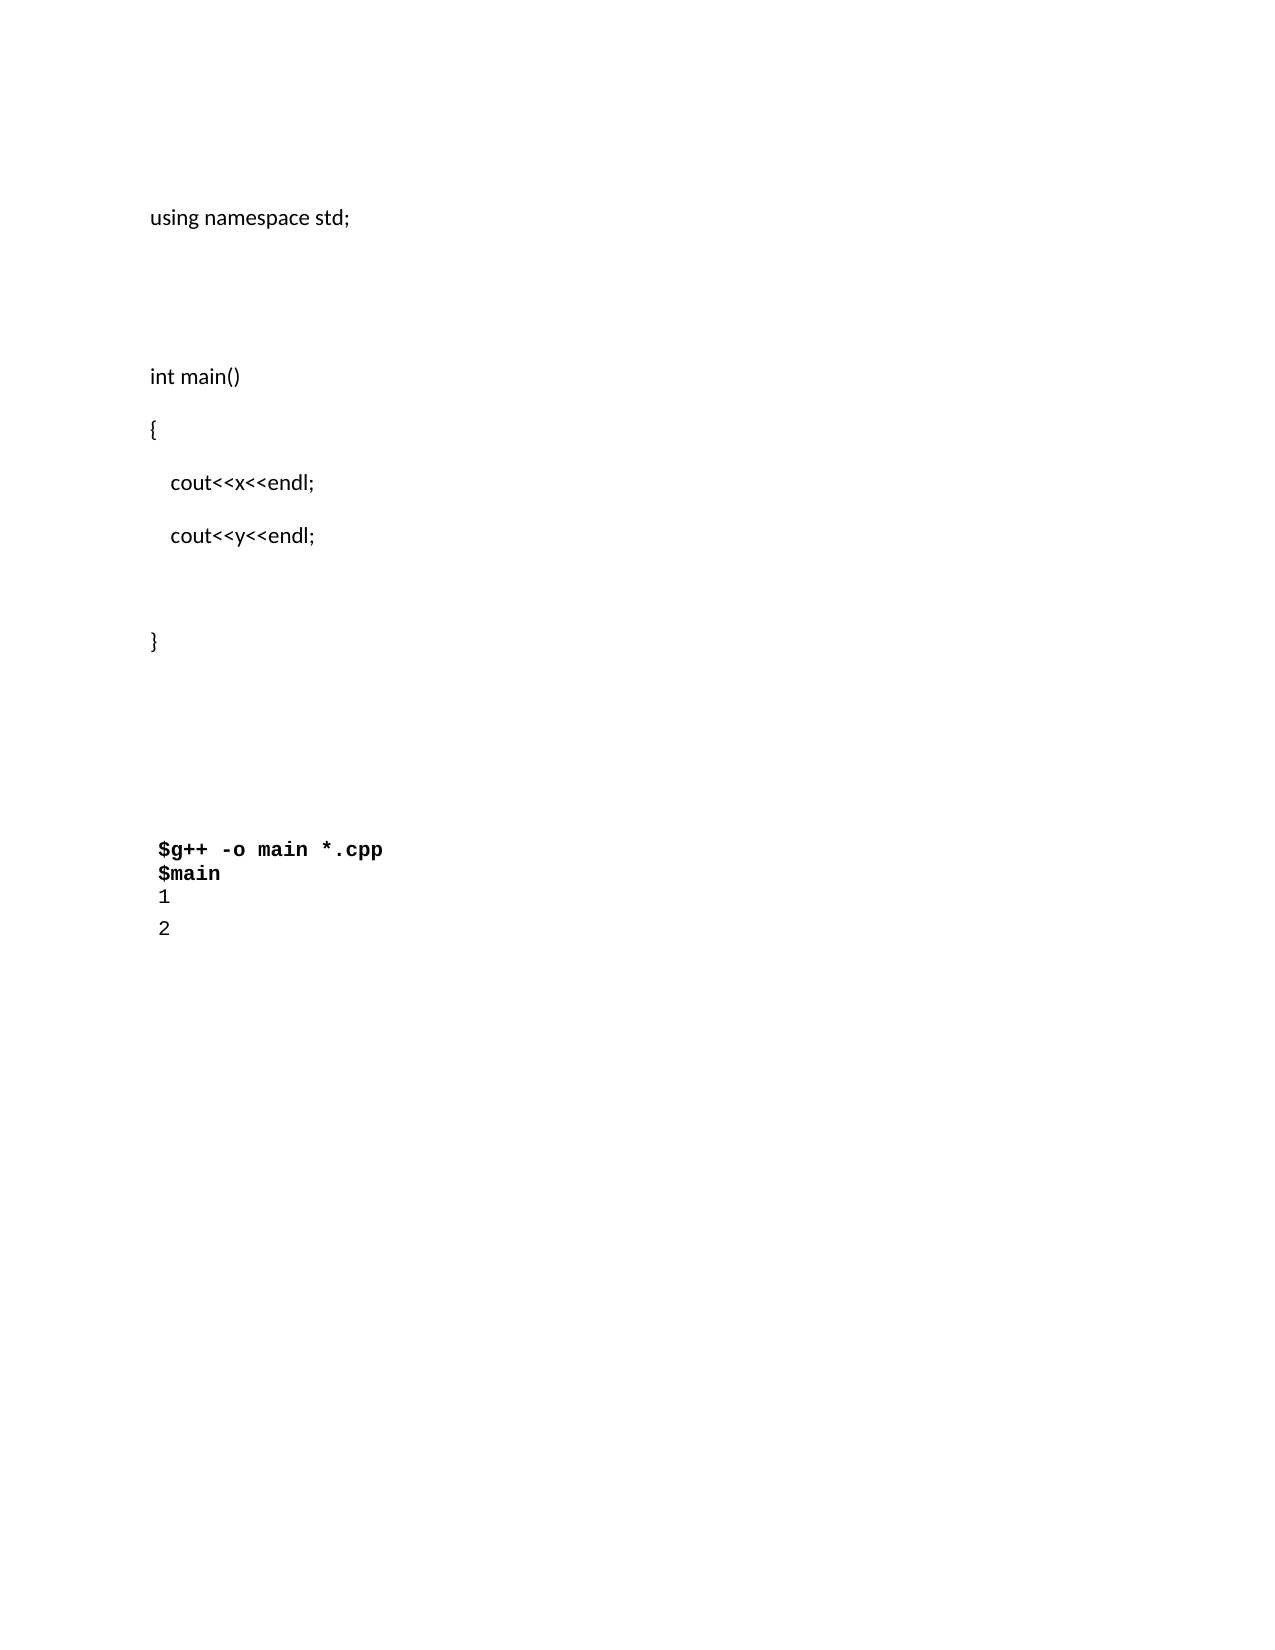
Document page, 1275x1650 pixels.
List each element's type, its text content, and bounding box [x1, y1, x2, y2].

text cout<<x<<endl; [150, 468, 1125, 496]
text using namespace std; [150, 203, 1125, 231]
text 2 [158, 918, 1117, 942]
text { [150, 415, 1125, 443]
text } [150, 627, 1125, 655]
text int main() [150, 362, 1125, 390]
text cout<<y<<endl; [150, 521, 1125, 549]
text $g++ -o main *.cpp $main 1 [158, 839, 1117, 910]
